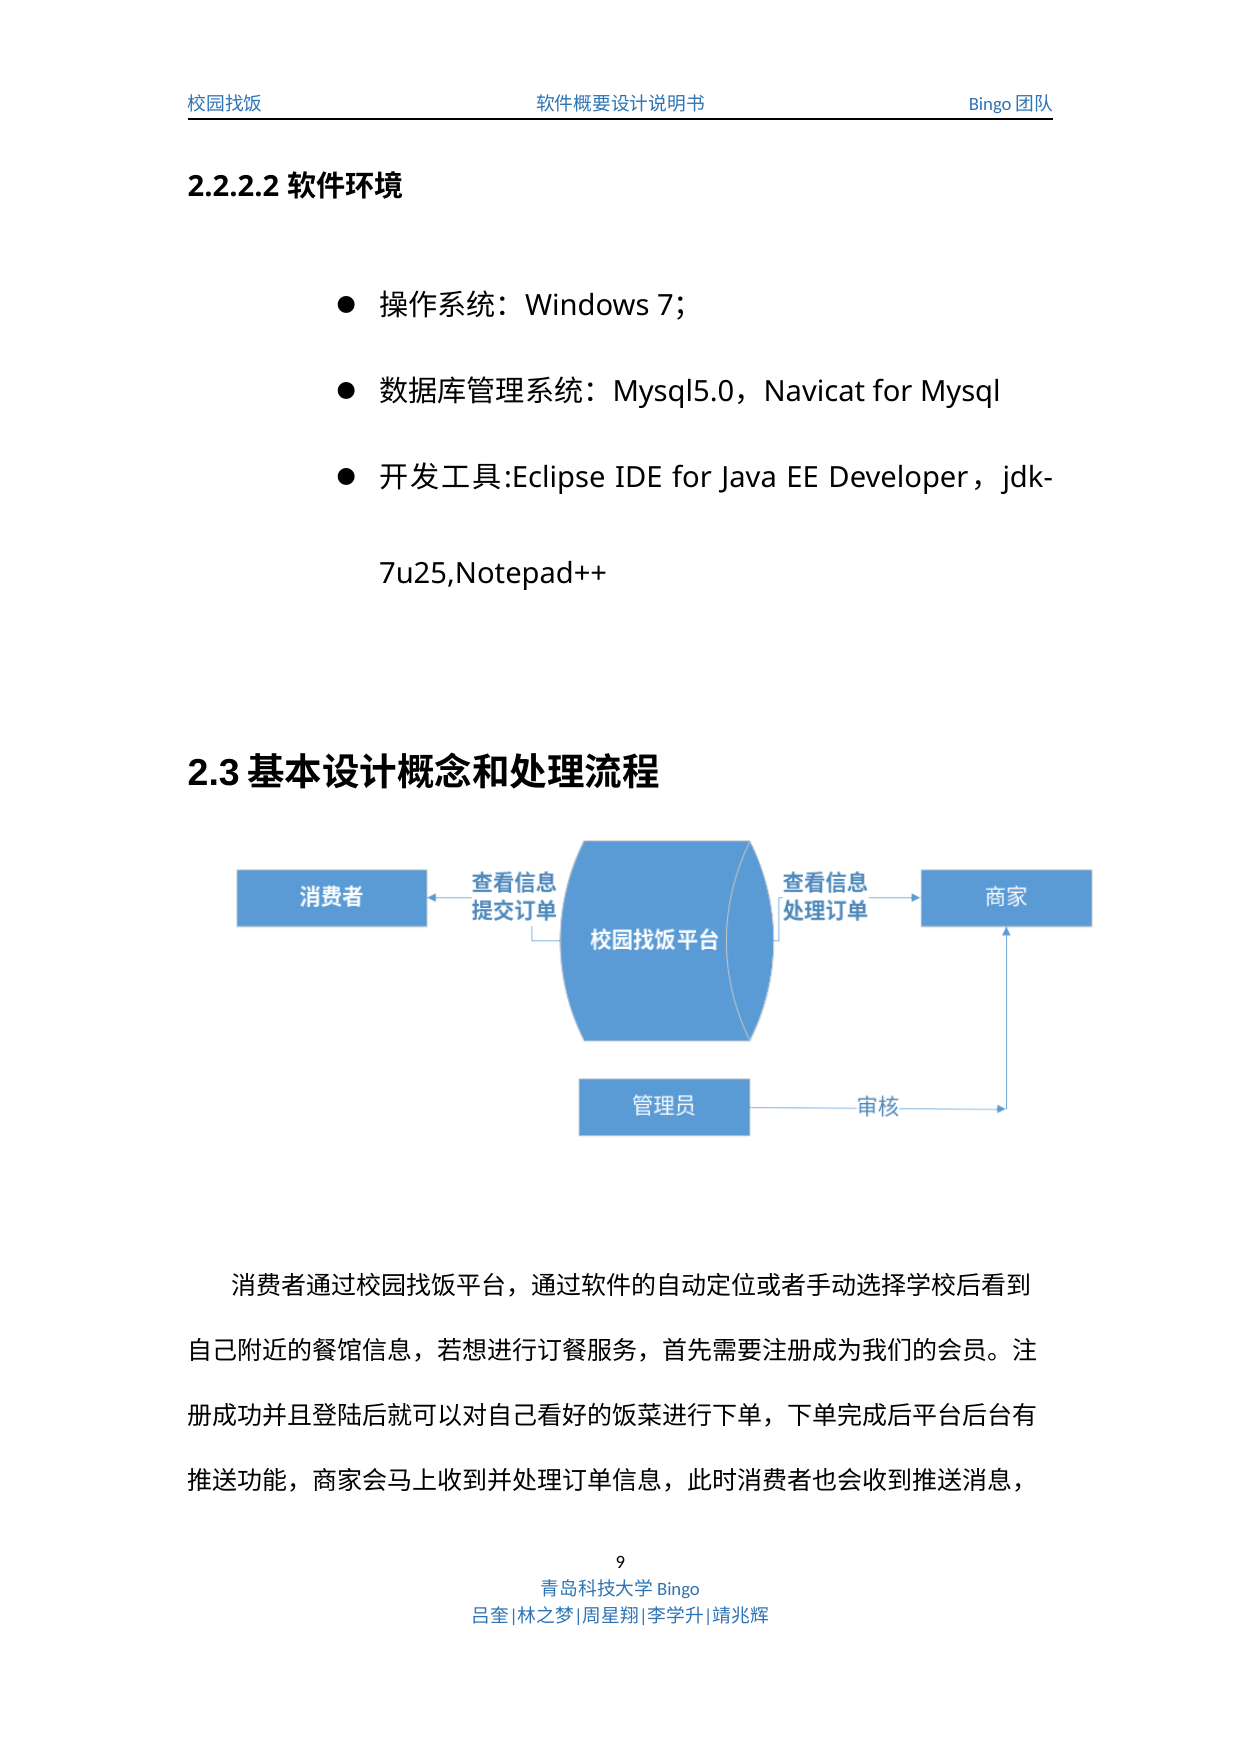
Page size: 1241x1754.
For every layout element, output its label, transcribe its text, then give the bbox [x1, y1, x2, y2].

list 开发工具:Eclipse IDE for Java EE Developer，jdk-7u25,Notepad++ [335, 443, 1053, 605]
list 操作系统：Windows 7； [335, 270, 1053, 335]
list 数据库管理系统：Mysql5.0，Navicat for Mysql [335, 356, 1053, 421]
subtitle 2.2.2.2 软件环境 [187, 151, 1053, 216]
text 2.3基本设计概念和处理流程 [187, 737, 1053, 802]
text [187, 829, 1053, 1511]
